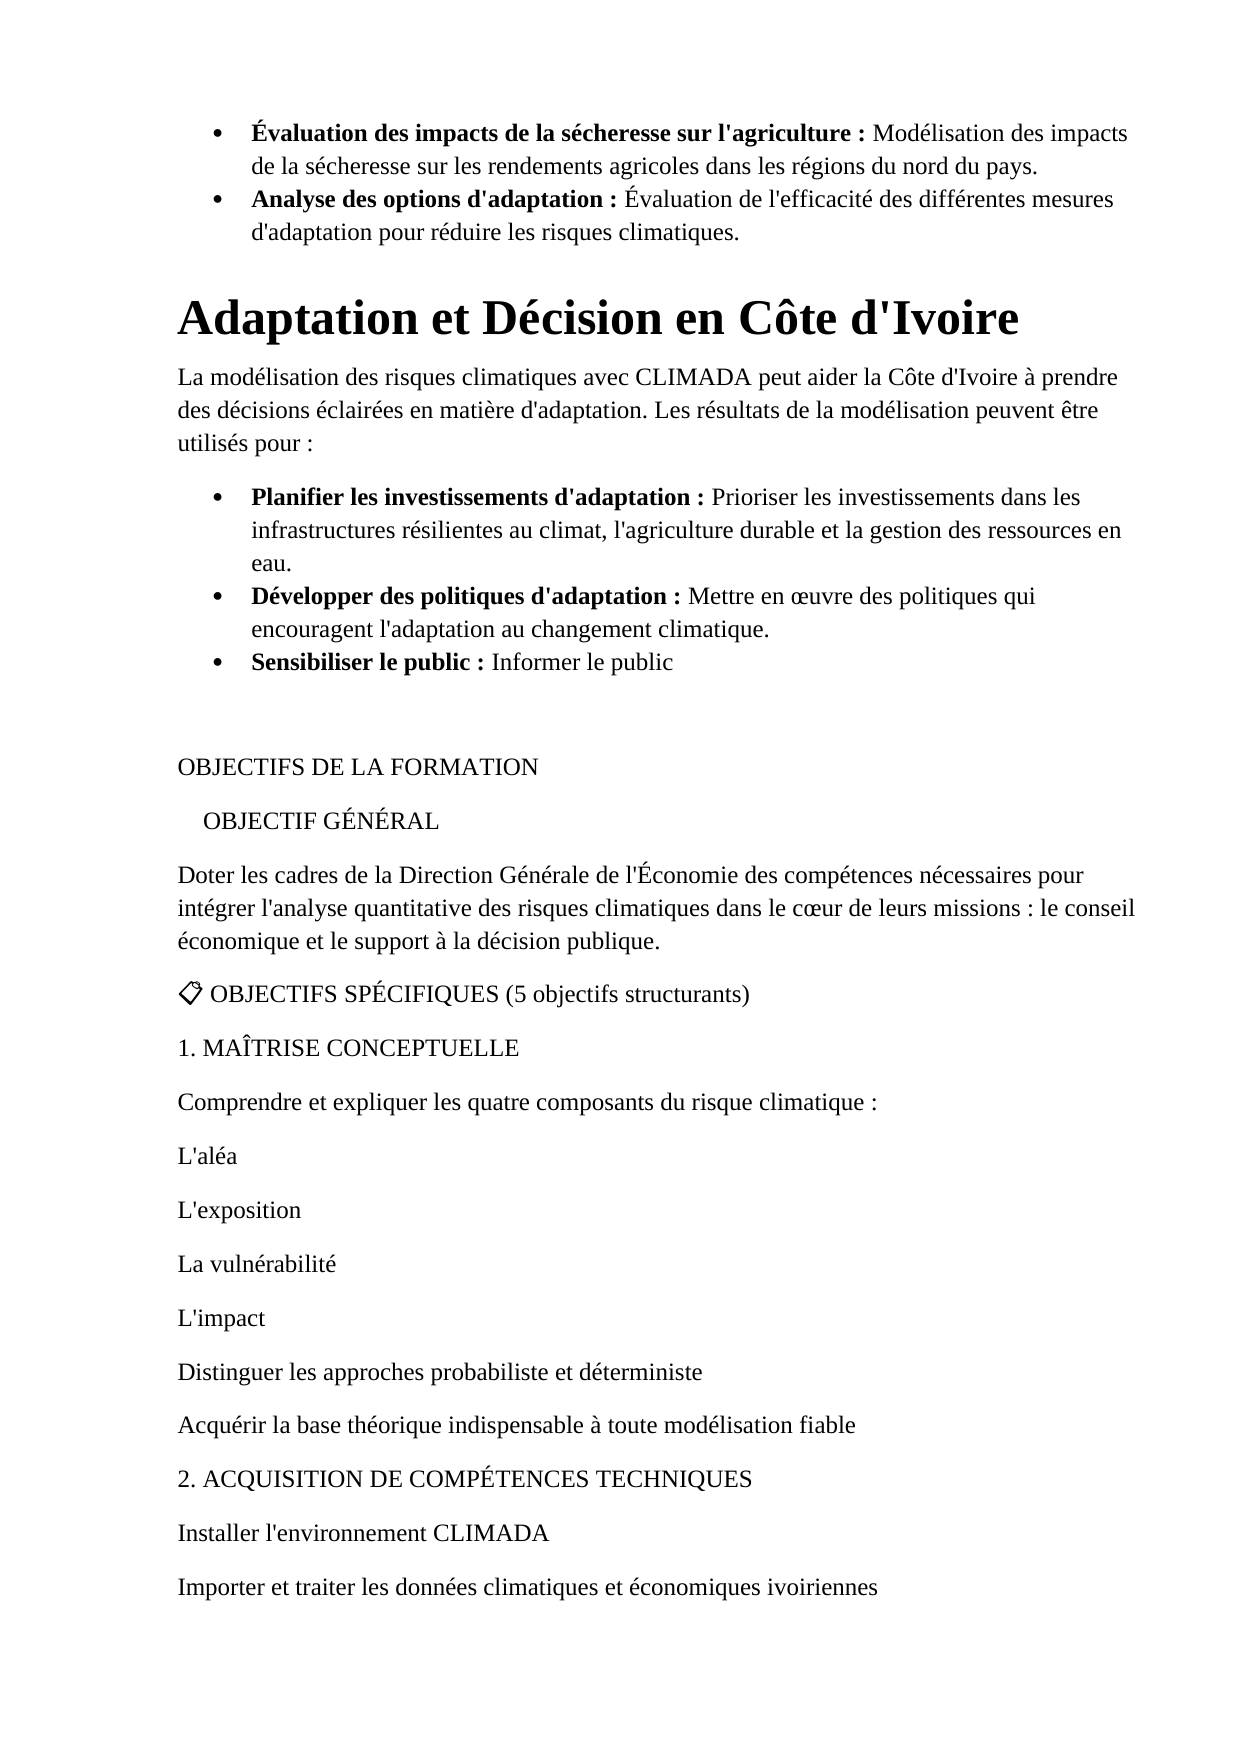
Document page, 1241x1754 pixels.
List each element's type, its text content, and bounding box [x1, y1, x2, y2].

text L'aléa [177, 1141, 1152, 1170]
subtitle Adaptation et Décision en Côte d'Ivoire [177, 288, 1152, 345]
text Acquérir la base théorique indispensable à toute modélisation fiable [177, 1410, 1152, 1439]
text Distinguer les approches probabiliste et déterministe [177, 1357, 1152, 1385]
list Analyse des options d'adaptation : Évaluation de l'efficacité des différentes mesures d'adaptation pour réduire les risques climatiques. [213, 184, 1152, 246]
text L'exposition [177, 1195, 1152, 1224]
text 📋 OBJECTIFS SPÉCIFIQUES (5 objectifs structurants) [177, 979, 1152, 1008]
text Doter les cadres de la Direction Générale de l'Économie des compétences nécessaires pour intégrer l'analyse quantitative des risques climatiques dans le cœur de leurs missions : le conseil économique et le support à la décision publique. [177, 860, 1152, 954]
text La vulnérabilité [177, 1249, 1152, 1278]
text Installer l'environnement CLIMADA [177, 1518, 1152, 1547]
text Comprendre et expliquer les quatre composants du risque climatique : [177, 1087, 1152, 1116]
list Évaluation des impacts de la sécheresse sur l'agriculture : Modélisation des impacts de la sécheresse sur les rendements agricoles dans les régions du nord du pays. [213, 118, 1152, 180]
text 1. MAÎTRISE CONCEPTUELLE [177, 1033, 1152, 1062]
text La modélisation des risques climatiques avec CLIMADA peut aider la Côte d'Ivoire à prendre des décisions éclairées en matière d'adaptation. Les résultats de la modélisation peuvent être utilisés pour : [177, 362, 1152, 457]
text OBJECTIFS DE LA FORMATION [177, 752, 1152, 781]
list Planifier les investissements d'adaptation : Prioriser les investissements dans les infrastructures résilientes au climat, l'agriculture durable et la gestion des ressources en eau. [213, 482, 1152, 577]
text Importer et traiter les données climatiques et économiques ivoiriennes [177, 1572, 1152, 1601]
list Sensibiliser le public : Informer le public [213, 647, 1152, 676]
text L'impact [177, 1303, 1152, 1331]
text 2. ACQUISITION DE COMPÉTENCES TECHNIQUES [177, 1464, 1152, 1493]
text 🎯 OBJECTIF GÉNÉRAL [177, 806, 1152, 834]
list Développer des politiques d'adaptation : Mettre en œuvre des politiques qui encouragent l'adaptation au changement climatique. [213, 581, 1152, 643]
